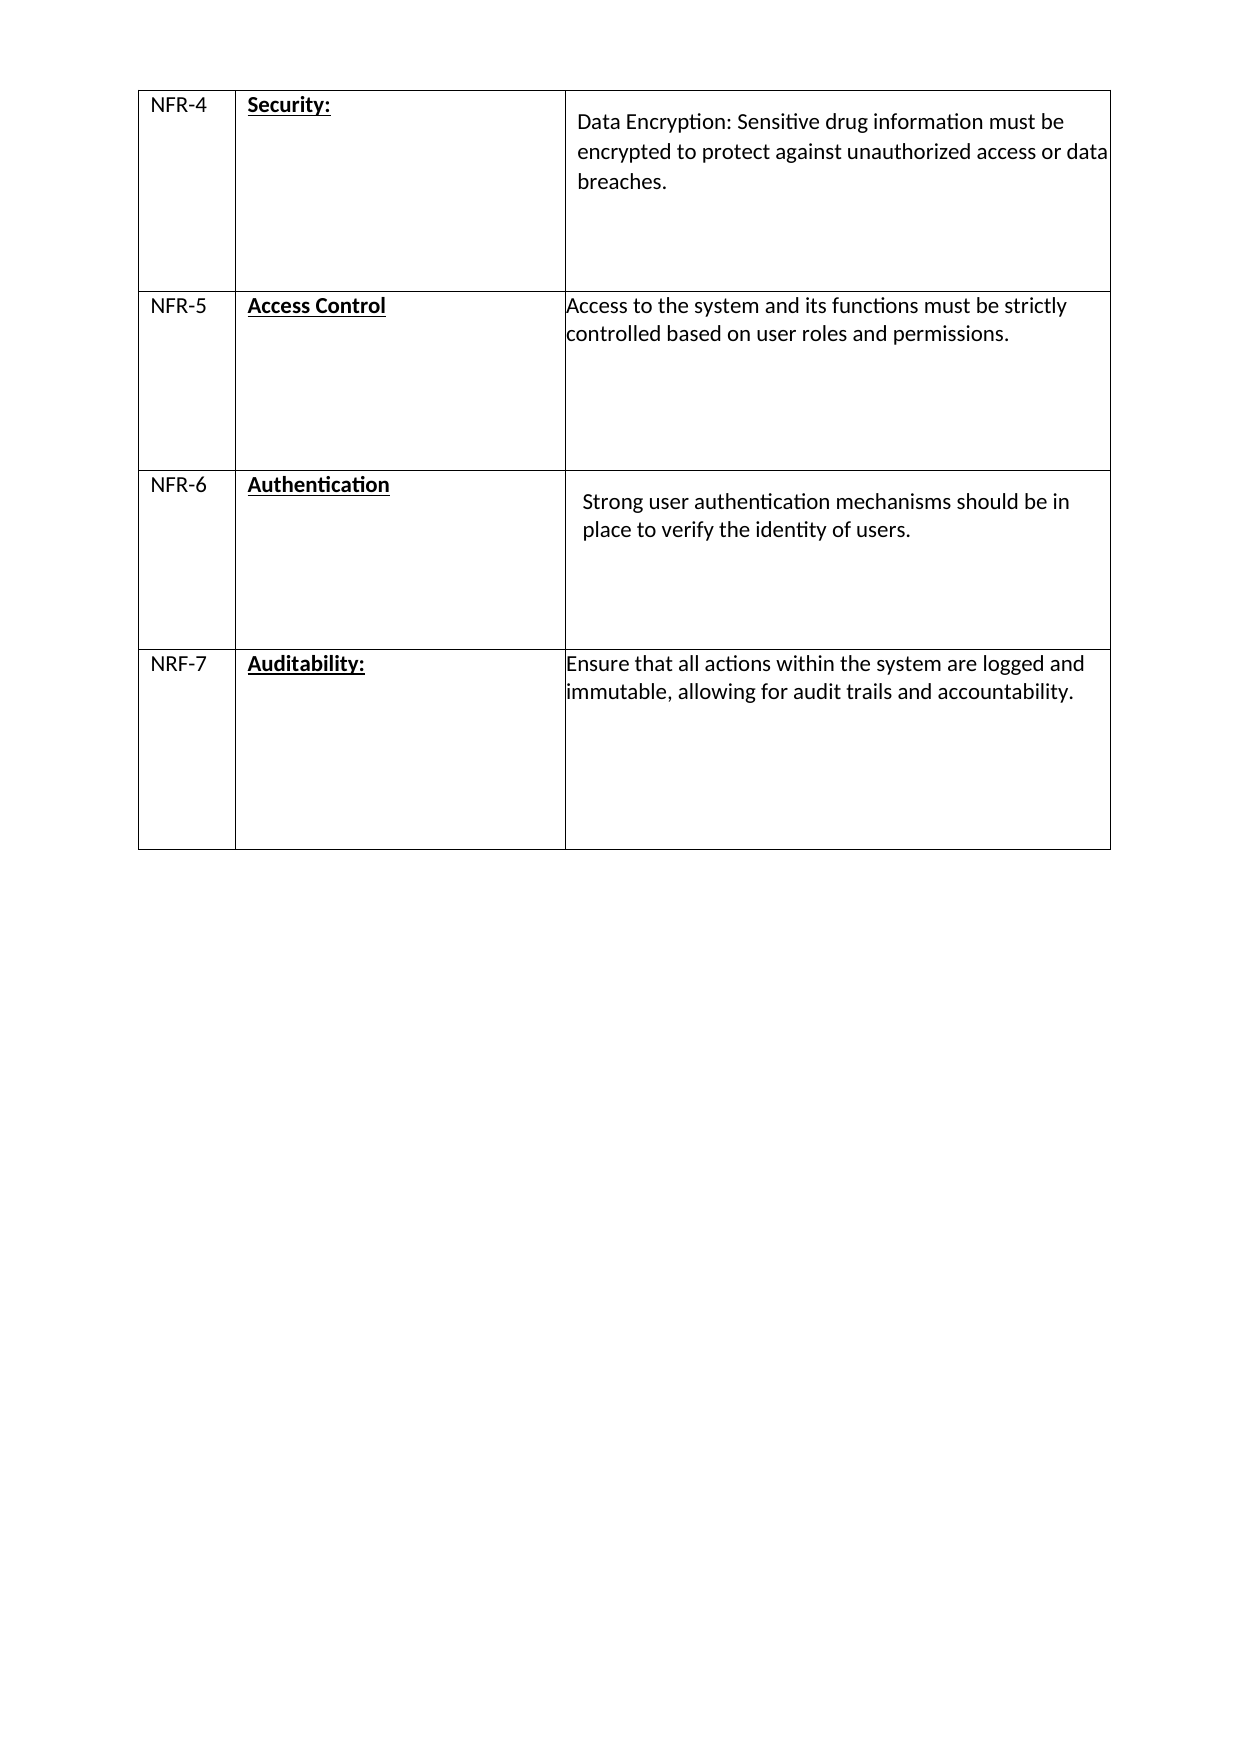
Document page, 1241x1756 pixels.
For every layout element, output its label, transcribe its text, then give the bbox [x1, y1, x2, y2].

table_cell Auditability: [236, 650, 565, 849]
table_cell NRF-7 [139, 650, 235, 849]
table_cell Authentication [236, 471, 565, 648]
table_header Security: [236, 91, 565, 291]
table_cell Strong user authentication mechanisms should be in place to verify the identity of users. [566, 471, 1110, 648]
table_cell NFR-5 [139, 292, 235, 469]
table_header Data Encryption: Sensitive drug information must be encrypted to protect against unauthorized access or data breaches. [566, 91, 1110, 291]
table_cell Access Control [236, 292, 565, 469]
table_cell NFR-6 [139, 471, 235, 648]
table_cell Ensure that all actions within the system are logged and immutable, allowing for audit trails and accountability. [566, 650, 1110, 849]
table_cell Access to the system and its functions must be strictly controlled based on user roles and permissions. [566, 292, 1110, 469]
table_header NFR-4 [139, 91, 235, 291]
